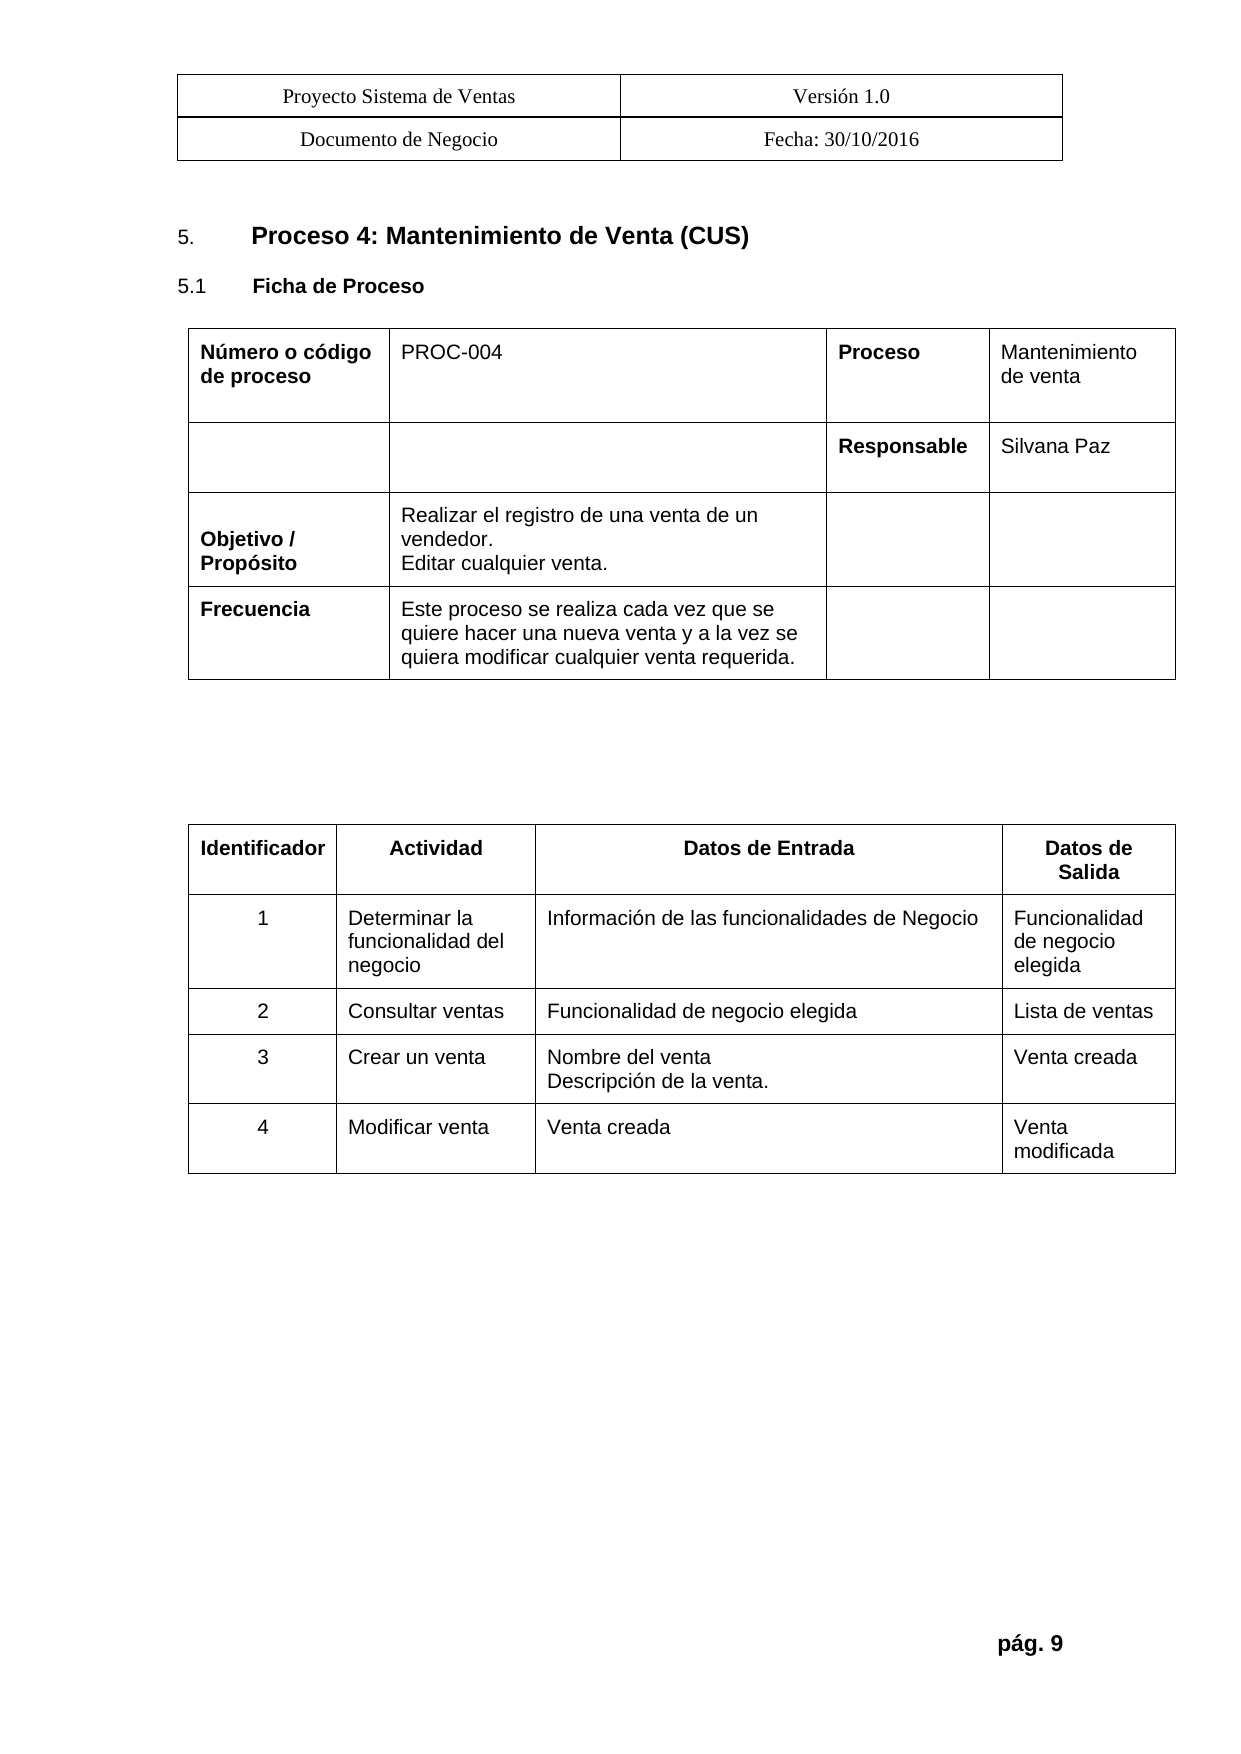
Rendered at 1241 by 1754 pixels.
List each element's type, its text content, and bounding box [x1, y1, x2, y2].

table_cell [827, 493, 989, 586]
table_cell Lista de ventas [1003, 989, 1175, 1033]
table_cell 1 [189, 895, 336, 988]
table_cell Silvana Paz [990, 423, 1175, 492]
table_header PROC-004 [390, 329, 826, 422]
table_header Datos de Salida [1003, 825, 1175, 894]
table_cell Responsable [827, 423, 989, 492]
table_cell [990, 493, 1175, 586]
table_header Número o código de proceso [189, 329, 389, 422]
table_cell Frecuencia [189, 587, 389, 679]
table_cell [390, 423, 826, 492]
table_cell Este proceso se realiza cada vez que se quiere hacer una nueva venta y a la vez se quiera modificar cualquier venta requerida. [390, 587, 826, 679]
table_header Datos de Entrada [536, 825, 1002, 894]
table_cell Venta creada [1003, 1035, 1175, 1103]
table_cell 3 [189, 1035, 336, 1103]
table_cell Funcionalidad de negocio elegida [1003, 895, 1175, 988]
table_cell Venta modificada [1003, 1104, 1175, 1173]
table_cell [827, 587, 989, 679]
table_cell 4 [189, 1104, 336, 1173]
table_header Mantenimiento de venta [990, 329, 1175, 422]
table_cell Información de las funcionalidades de Negocio [536, 895, 1002, 988]
table_cell Objetivo / Propósito [189, 493, 389, 586]
table_cell Nombre del venta Descripción de la venta. [536, 1035, 1002, 1103]
table_cell Consultar ventas [337, 989, 535, 1033]
table_header Actividad [337, 825, 535, 894]
table_cell Determinar la funcionalidad del negocio [337, 895, 535, 988]
list Ficha de Proceso [177, 274, 1063, 298]
table_cell Realizar el registro de una venta de un vendedor. Editar cualquier venta. [390, 493, 826, 586]
table_header Proceso [827, 329, 989, 422]
table_cell [189, 423, 389, 492]
table_cell Funcionalidad de negocio elegida [536, 989, 1002, 1033]
table_cell Modificar venta [337, 1104, 535, 1173]
table_cell Venta creada [536, 1104, 1002, 1173]
table_header Identificador [189, 825, 336, 894]
table_cell Crear un venta [337, 1035, 535, 1103]
list Proceso 4: Mantenimiento de Venta (CUS) [177, 221, 1063, 250]
table_cell [990, 587, 1175, 679]
table_cell 2 [189, 989, 336, 1033]
